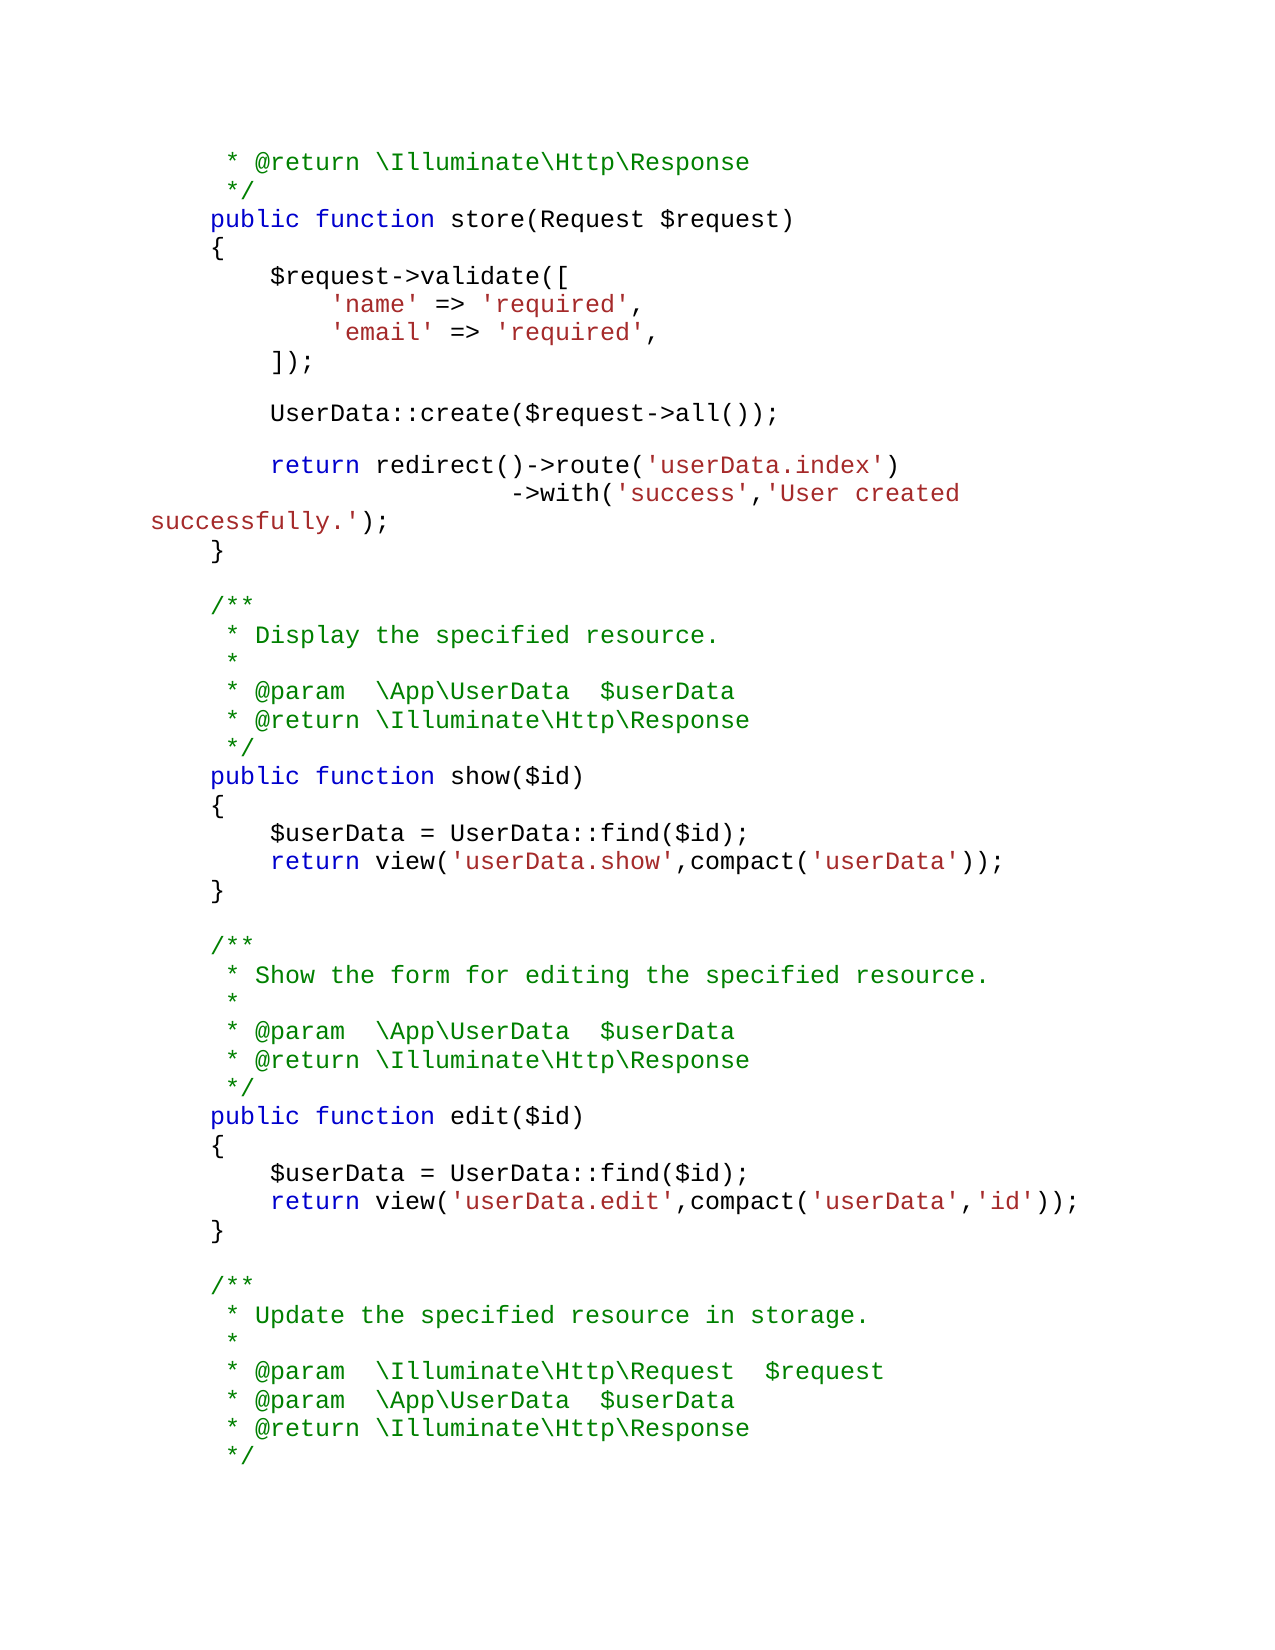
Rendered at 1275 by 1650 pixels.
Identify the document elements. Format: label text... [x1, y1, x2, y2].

text } [150, 537, 1125, 566]
text return redirect()->route('userData.index') [150, 452, 1125, 481]
text /** [150, 1274, 1125, 1302]
text public function edit($id) [150, 1104, 1125, 1132]
text return view('userData.show',compact('userData')); [150, 849, 1125, 877]
text { [150, 1132, 1125, 1161]
text * Display the specified resource. [150, 622, 1125, 651]
text * @param \App\UserData $userData [150, 1019, 1125, 1047]
text * [150, 991, 1125, 1019]
text * @param \Illuminate\Http\Request $request [150, 1359, 1125, 1387]
text * @param \App\UserData $userData [150, 679, 1125, 707]
text public function show($id) [150, 764, 1125, 792]
text { [150, 235, 1125, 263]
text $userData = UserData::find($id); [150, 1161, 1125, 1189]
text return view('userData.edit',compact('userData','id')); [150, 1189, 1125, 1217]
text $request->validate([ [150, 263, 1125, 292]
text 'email' => 'required', [150, 320, 1125, 348]
text */ [150, 1444, 1125, 1472]
text */ [150, 178, 1125, 207]
text * @return \Illuminate\Http\Response [150, 707, 1125, 736]
text public function store(Request $request) [150, 207, 1125, 235]
text /** [150, 934, 1125, 962]
text */ [150, 1076, 1125, 1104]
text UserData::create($request->all()); [150, 400, 1125, 429]
text * Show the form for editing the specified resource. [150, 962, 1125, 991]
text } [150, 877, 1125, 906]
text ->with('success','User created successfully.'); [150, 481, 1125, 537]
text * @return \Illuminate\Http\Response [150, 150, 1125, 178]
text * Update the specified resource in storage. [150, 1302, 1125, 1331]
text 'name' => 'required', [150, 292, 1125, 320]
text * [150, 651, 1125, 679]
text } [150, 1217, 1125, 1246]
text $userData = UserData::find($id); [150, 821, 1125, 849]
text */ [150, 736, 1125, 764]
text * @return \Illuminate\Http\Response [150, 1047, 1125, 1076]
text ]); [150, 348, 1125, 377]
text * @param \App\UserData $userData [150, 1387, 1125, 1416]
text { [150, 792, 1125, 821]
text /** [150, 594, 1125, 622]
text * [150, 1331, 1125, 1359]
text * @return \Illuminate\Http\Response [150, 1416, 1125, 1444]
